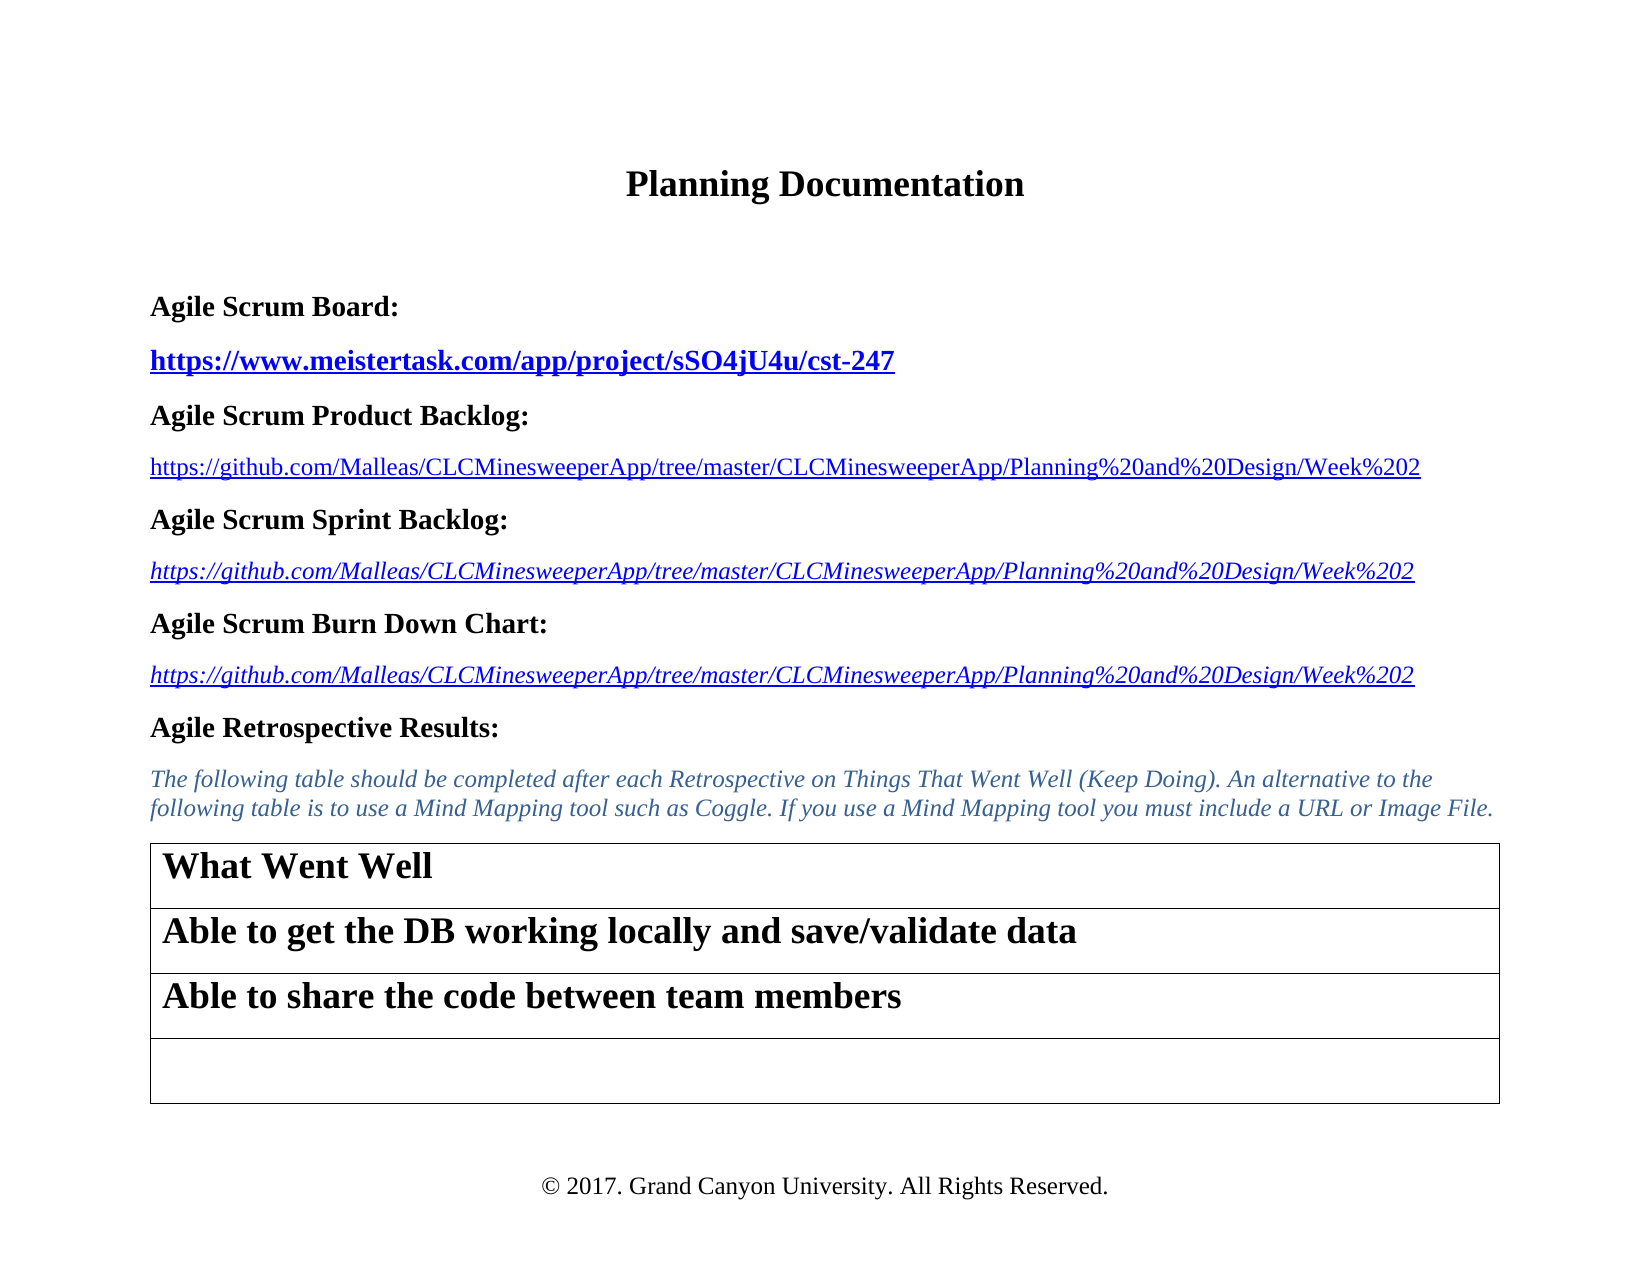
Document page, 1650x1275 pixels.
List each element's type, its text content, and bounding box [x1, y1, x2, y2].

text https://github.com/Malleas/CLCMinesweeperApp/tree/master/CLCMinesweeperApp/Planning%20and%20Design/Week%202 [150, 556, 1500, 585]
text Planning Documentation [150, 161, 1500, 204]
table_header What Went Well [151, 844, 1499, 907]
text https://github.com/Malleas/CLCMinesweeperApp/tree/master/CLCMinesweeperApp/Planning%20and%20Design/Week%202 [150, 660, 1500, 689]
text Agile Scrum Sprint Backlog: [150, 502, 1500, 535]
text https://github.com/Malleas/CLCMinesweeperApp/tree/master/CLCMinesweeperApp/Planning%20and%20Design/Week%202 [150, 452, 1500, 481]
text Agile Scrum Board: [150, 289, 1500, 323]
table_cell Able to get the DB working locally and save/validate data [151, 909, 1499, 972]
text Agile Scrum Burn Down Chart: [150, 606, 1500, 639]
table_cell Able to share the code between team members [151, 974, 1499, 1037]
text https://www.meistertask.com/app/project/sSO4jU4u/cst-247 [150, 343, 1500, 377]
text Agile Retrospective Results: [150, 710, 1500, 743]
text Agile Scrum Product Backlog: [150, 398, 1500, 431]
table_cell [151, 1039, 1499, 1102]
text The following table should be completed after each Retrospective on Things That Went Well (Keep Doing). An alternative to the following table is to use a Mind Mapping tool such as Coggle. If you use a Mind Mapping tool you must include a URL or Image File. [150, 764, 1500, 822]
